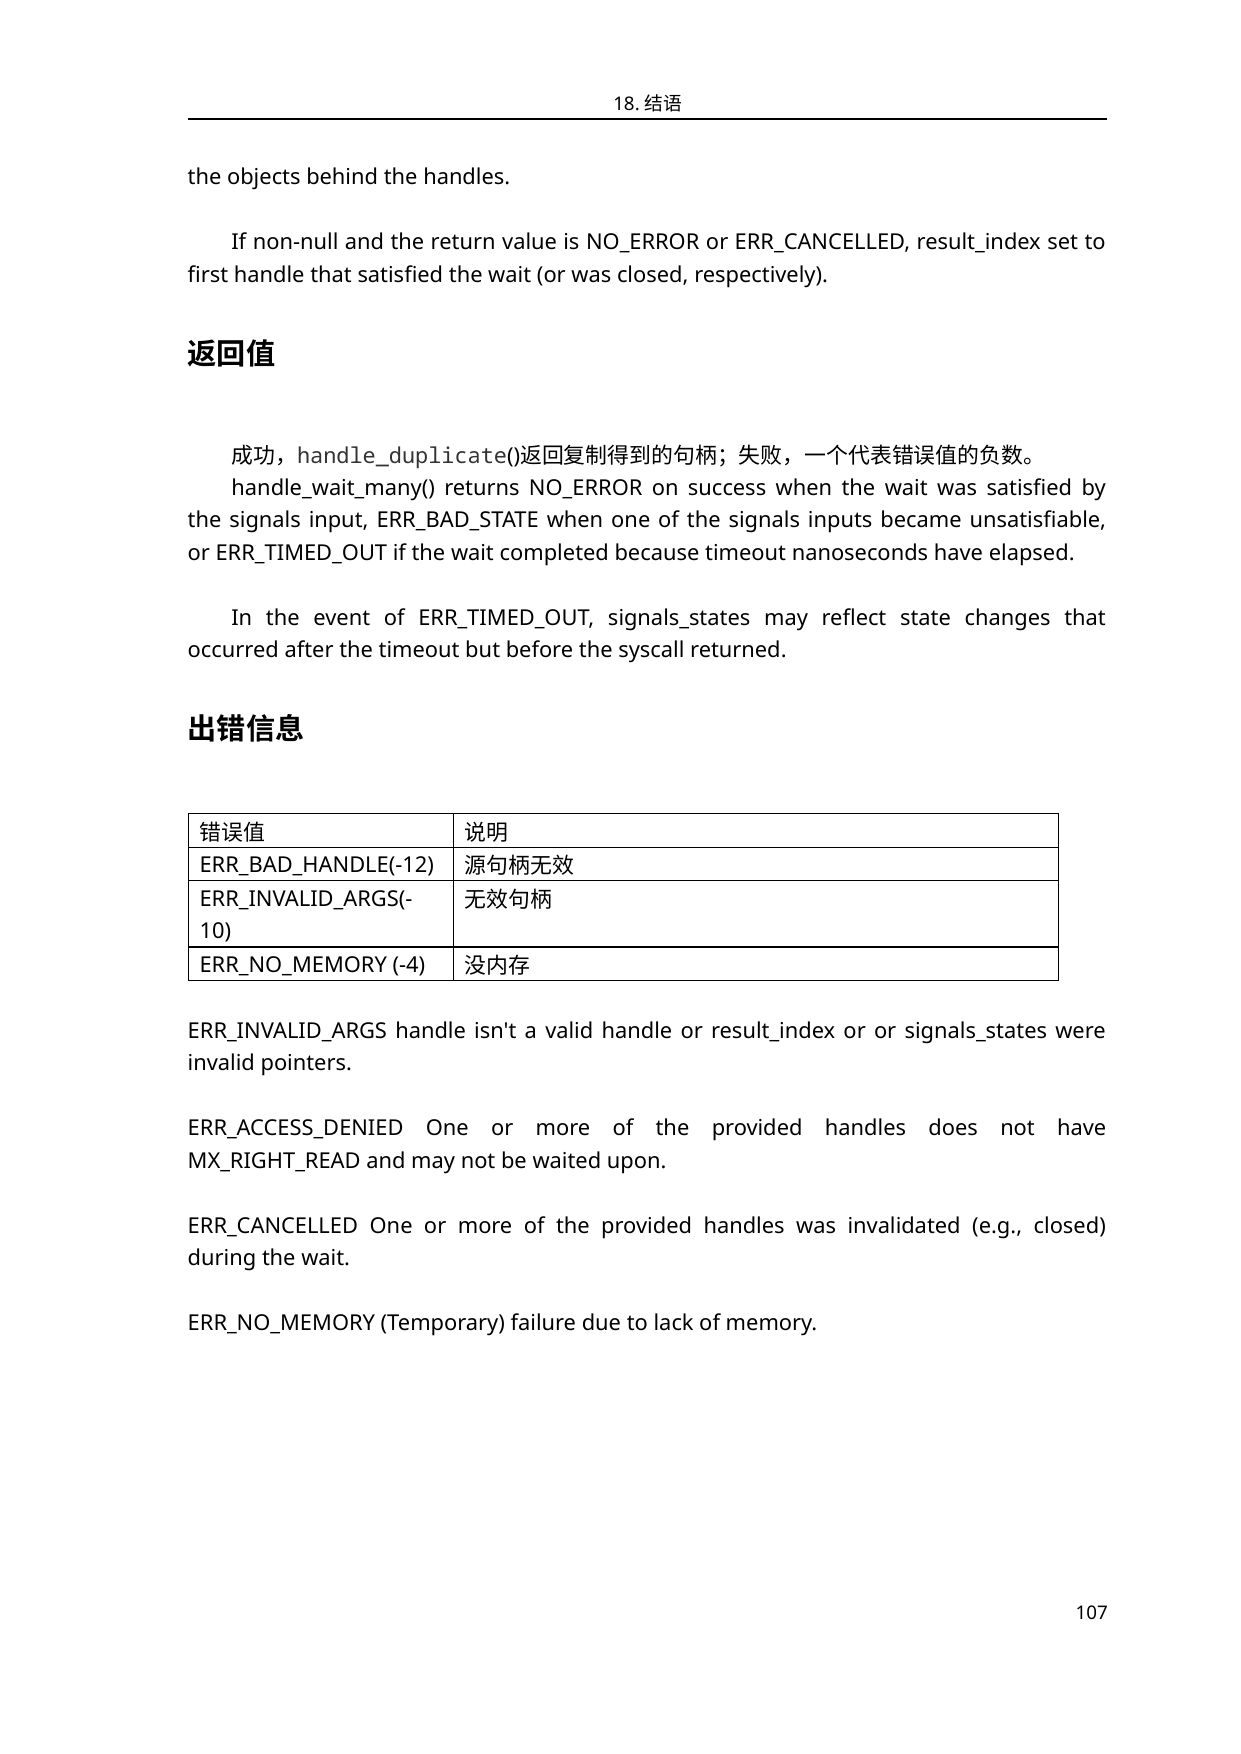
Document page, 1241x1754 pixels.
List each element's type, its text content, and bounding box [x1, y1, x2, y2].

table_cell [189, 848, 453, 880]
text In the event of ERR_TIMED_OUT, signals_states may reflect state changes that occurred after the timeout but before the syscall returned. [187, 600, 1107, 665]
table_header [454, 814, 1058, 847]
text handle_wait_many() returns NO_ERROR on success when the wait was satisfied by the signals input, ERR_BAD_STATE when one of the signals inputs became unsatisfiable, or ERR_TIMED_OUT if the wait completed because timeout nanoseconds have elapsed. [187, 470, 1107, 568]
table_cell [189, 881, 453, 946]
text ERR_NO_MEMORY (Temporary) failure due to lack of memory. [187, 1306, 1107, 1338]
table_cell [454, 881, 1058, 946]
subtitle 出错信息 [187, 694, 1107, 759]
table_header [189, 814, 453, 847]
text 成功，handle_duplicate()返回复制得到的句柄；失败，一个代表错误值的负数。 [187, 438, 1107, 470]
text If non-null and the return value is NO_ERROR or ERR_CANCELLED, result_index set to first handle that satisfied the wait (or was closed, respectively). [187, 225, 1107, 290]
text ERR_ACCESS_DENIED One or more of the provided handles does not have MX_RIGHT_READ and may not be waited upon. [187, 1111, 1107, 1176]
subtitle 返回值 [187, 319, 1107, 384]
text ERR_INVALID_ARGS handle isn't a valid handle or result_index or or signals_states were invalid pointers. [187, 1013, 1107, 1078]
text ERR_CANCELLED One or more of the provided handles was invalidated (e.g., closed) during the wait. [187, 1208, 1107, 1273]
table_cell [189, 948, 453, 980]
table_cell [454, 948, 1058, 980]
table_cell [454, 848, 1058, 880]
